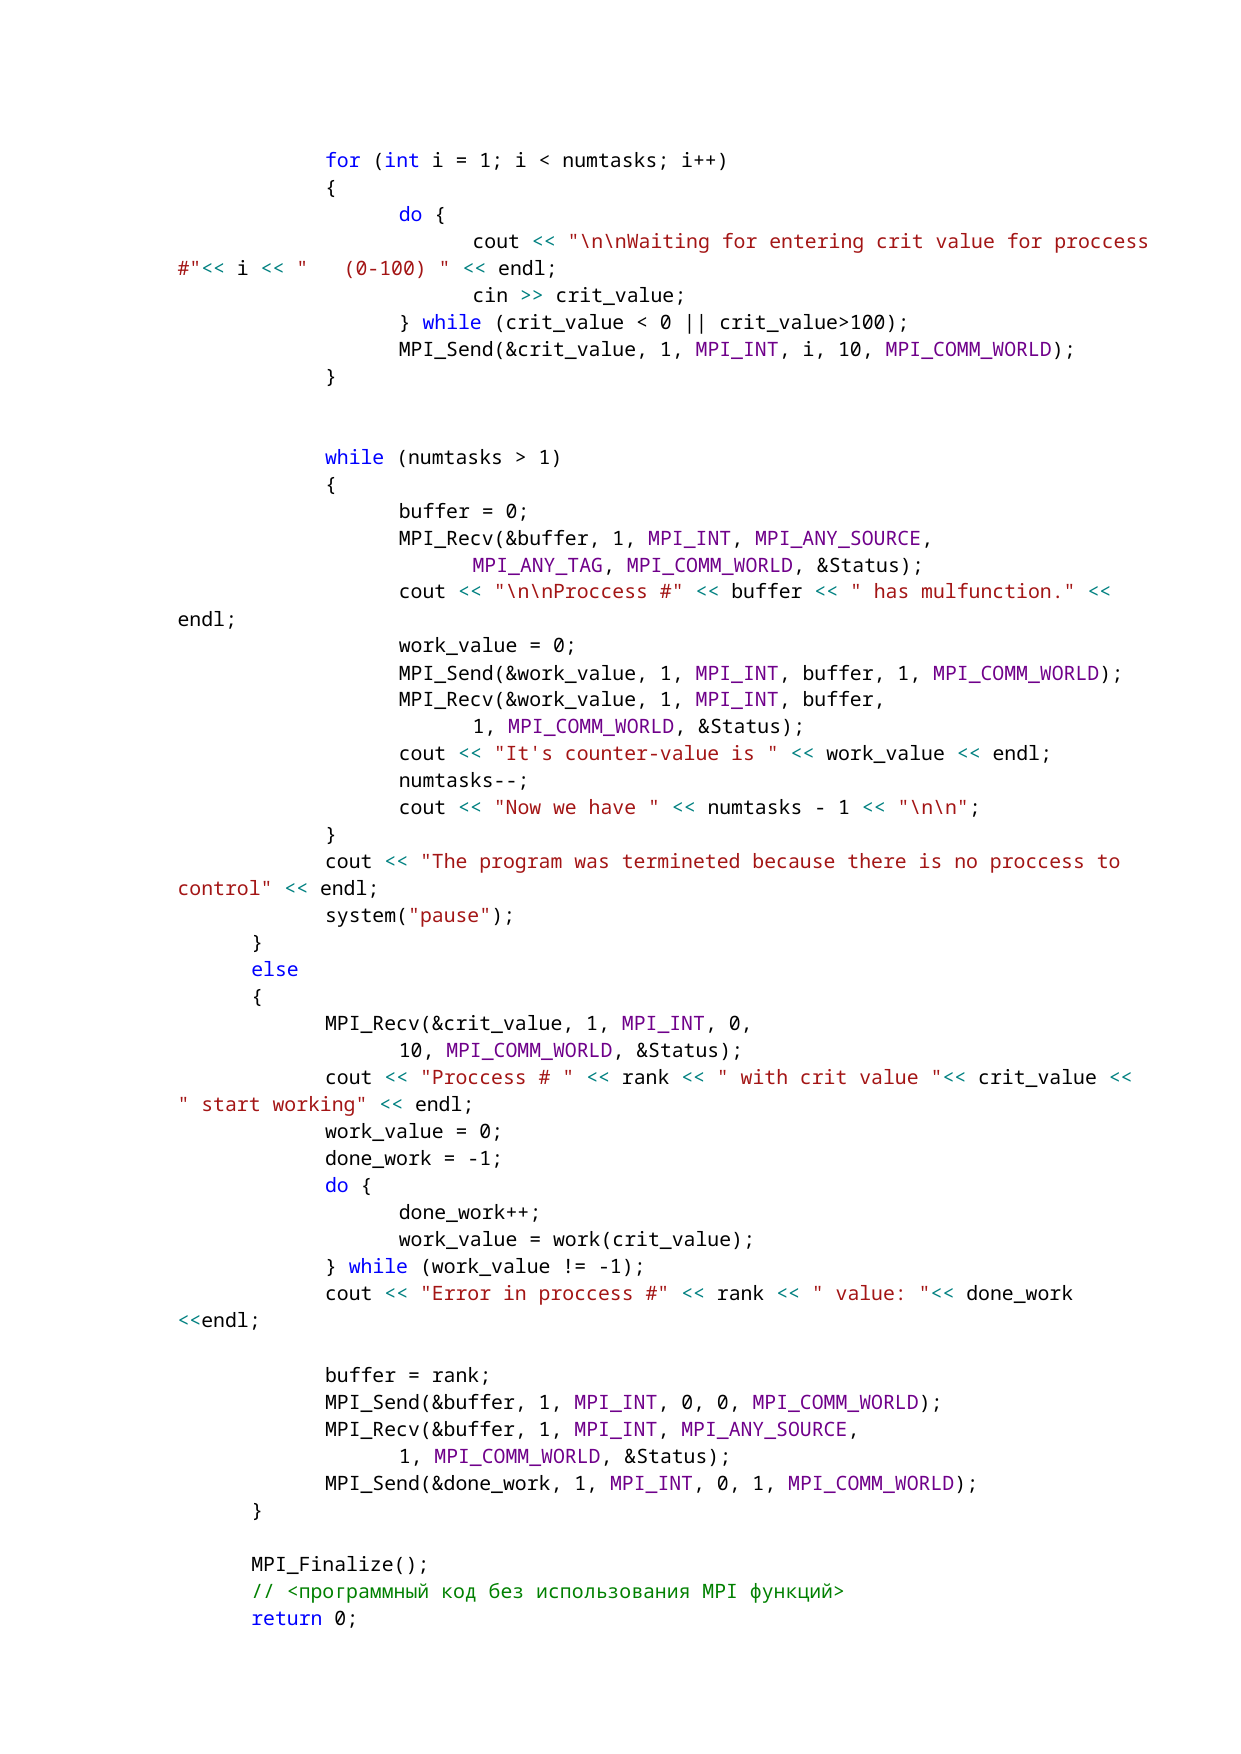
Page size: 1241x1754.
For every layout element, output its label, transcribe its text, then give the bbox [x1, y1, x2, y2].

text do { [177, 1171, 1152, 1198]
text cout << "The program was termineted because there is no proccess to control" << endl; [177, 848, 1152, 902]
text MPI_Recv(&buffer, 1, MPI_INT, MPI_ANY_SOURCE, [177, 524, 1152, 551]
text MPI_Send(&crit_value, 1, MPI_INT, i, 10, MPI_COMM_WORLD); [177, 335, 1152, 362]
text numtasks--; [177, 767, 1152, 794]
text for (int i = 1; i < numtasks; i++) [177, 146, 1152, 173]
text do { [177, 200, 1152, 227]
text { [177, 470, 1152, 497]
text MPI_Finalize(); [177, 1550, 1152, 1577]
text cout << "Proccess # " << rank << " with crit value "<< crit_value << " start working" << endl; [177, 1063, 1152, 1117]
text system("pause"); [177, 902, 1152, 928]
text MPI_Recv(&buffer, 1, MPI_INT, MPI_ANY_SOURCE, [177, 1415, 1152, 1442]
text buffer = rank; [177, 1361, 1152, 1388]
text return 0; [177, 1604, 1152, 1631]
text while (numtasks > 1) [177, 443, 1152, 470]
text } [177, 1496, 1152, 1523]
text buffer = 0; [177, 497, 1152, 524]
text 1, MPI_COMM_WORLD, &Status); [177, 713, 1152, 740]
text MPI_Recv(&crit_value, 1, MPI_INT, 0, [177, 1009, 1152, 1036]
text else [177, 956, 1152, 982]
text cout << "Now we have " << numtasks - 1 << "\n\n"; [177, 794, 1152, 821]
text // <программный код без использования MPI функций> [177, 1577, 1152, 1604]
text 10, MPI_COMM_WORLD, &Status); [177, 1036, 1152, 1063]
text } [177, 928, 1152, 956]
text } while (work_value != -1); [177, 1252, 1152, 1279]
text MPI_Recv(&work_value, 1, MPI_INT, buffer, [177, 686, 1152, 713]
text MPI_Send(&buffer, 1, MPI_INT, 0, 0, MPI_COMM_WORLD); [177, 1388, 1152, 1415]
text cout << "Error in proccess #" << rank << " value: "<< done_work <<endl; [177, 1279, 1152, 1333]
text done_work = -1; [177, 1144, 1152, 1171]
text cout << "\n\nProccess #" << buffer << " has mulfunction." << endl; [177, 578, 1152, 632]
text } [177, 362, 1152, 389]
text MPI_ANY_TAG, MPI_COMM_WORLD, &Status); [177, 551, 1152, 578]
text work_value = 0; [177, 632, 1152, 659]
text work_value = 0; [177, 1117, 1152, 1144]
text 1, MPI_COMM_WORLD, &Status); [177, 1442, 1152, 1469]
text cout << "\n\nWaiting for entering crit value for proccess #"<< i << " (0-100) " << endl; [177, 227, 1152, 281]
text cin >> crit_value; [177, 281, 1152, 308]
text MPI_Send(&done_work, 1, MPI_INT, 0, 1, MPI_COMM_WORLD); [177, 1469, 1152, 1496]
text { [177, 982, 1152, 1009]
text cout << "It's counter-value is " << work_value << endl; [177, 740, 1152, 767]
text } [177, 821, 1152, 848]
text MPI_Send(&work_value, 1, MPI_INT, buffer, 1, MPI_COMM_WORLD); [177, 659, 1152, 686]
text { [177, 173, 1152, 200]
text done_work++; [177, 1198, 1152, 1225]
text } while (crit_value < 0 || crit_value>100); [177, 308, 1152, 335]
text work_value = work(crit_value); [177, 1225, 1152, 1252]
